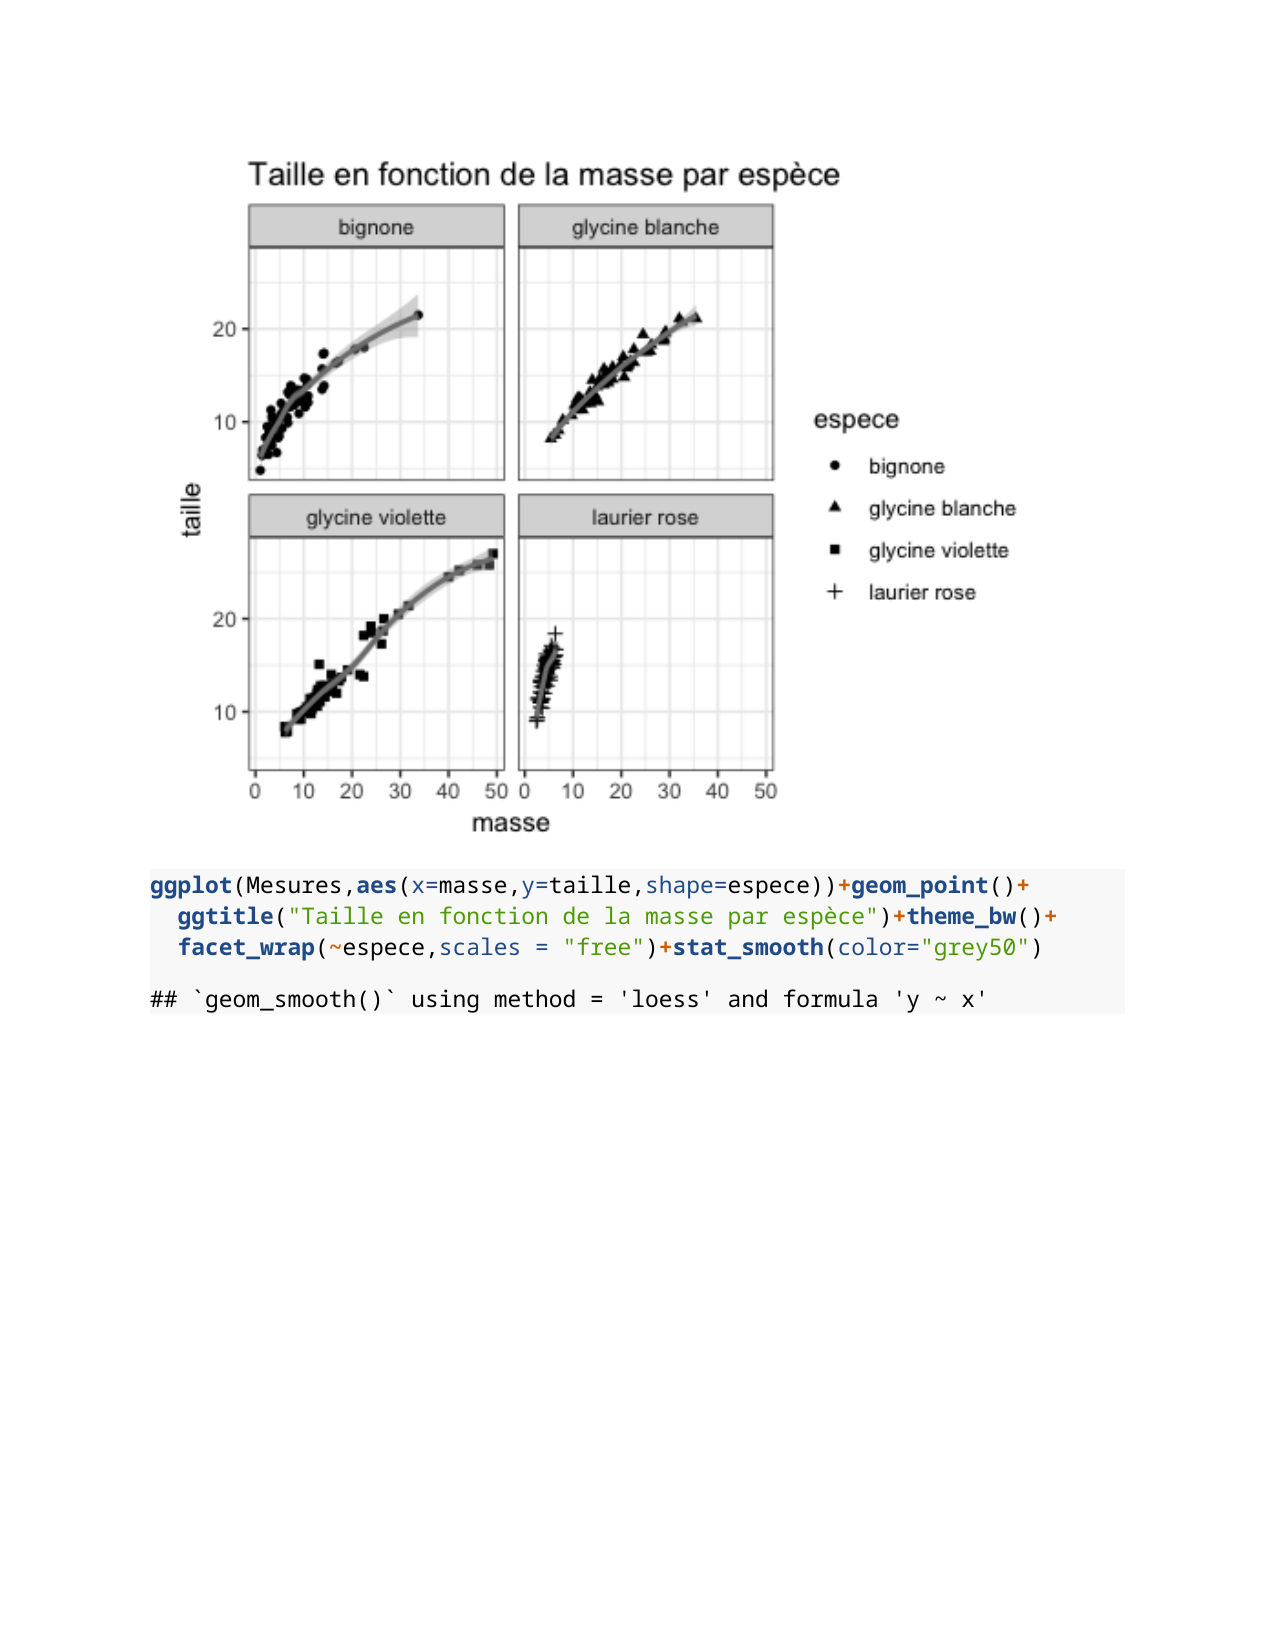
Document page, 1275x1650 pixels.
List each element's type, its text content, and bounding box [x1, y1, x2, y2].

text ## `geom_smooth()` using method = 'loess' and formula 'y ~ x' [150, 983, 1125, 1014]
picture [168, 150, 1044, 850]
